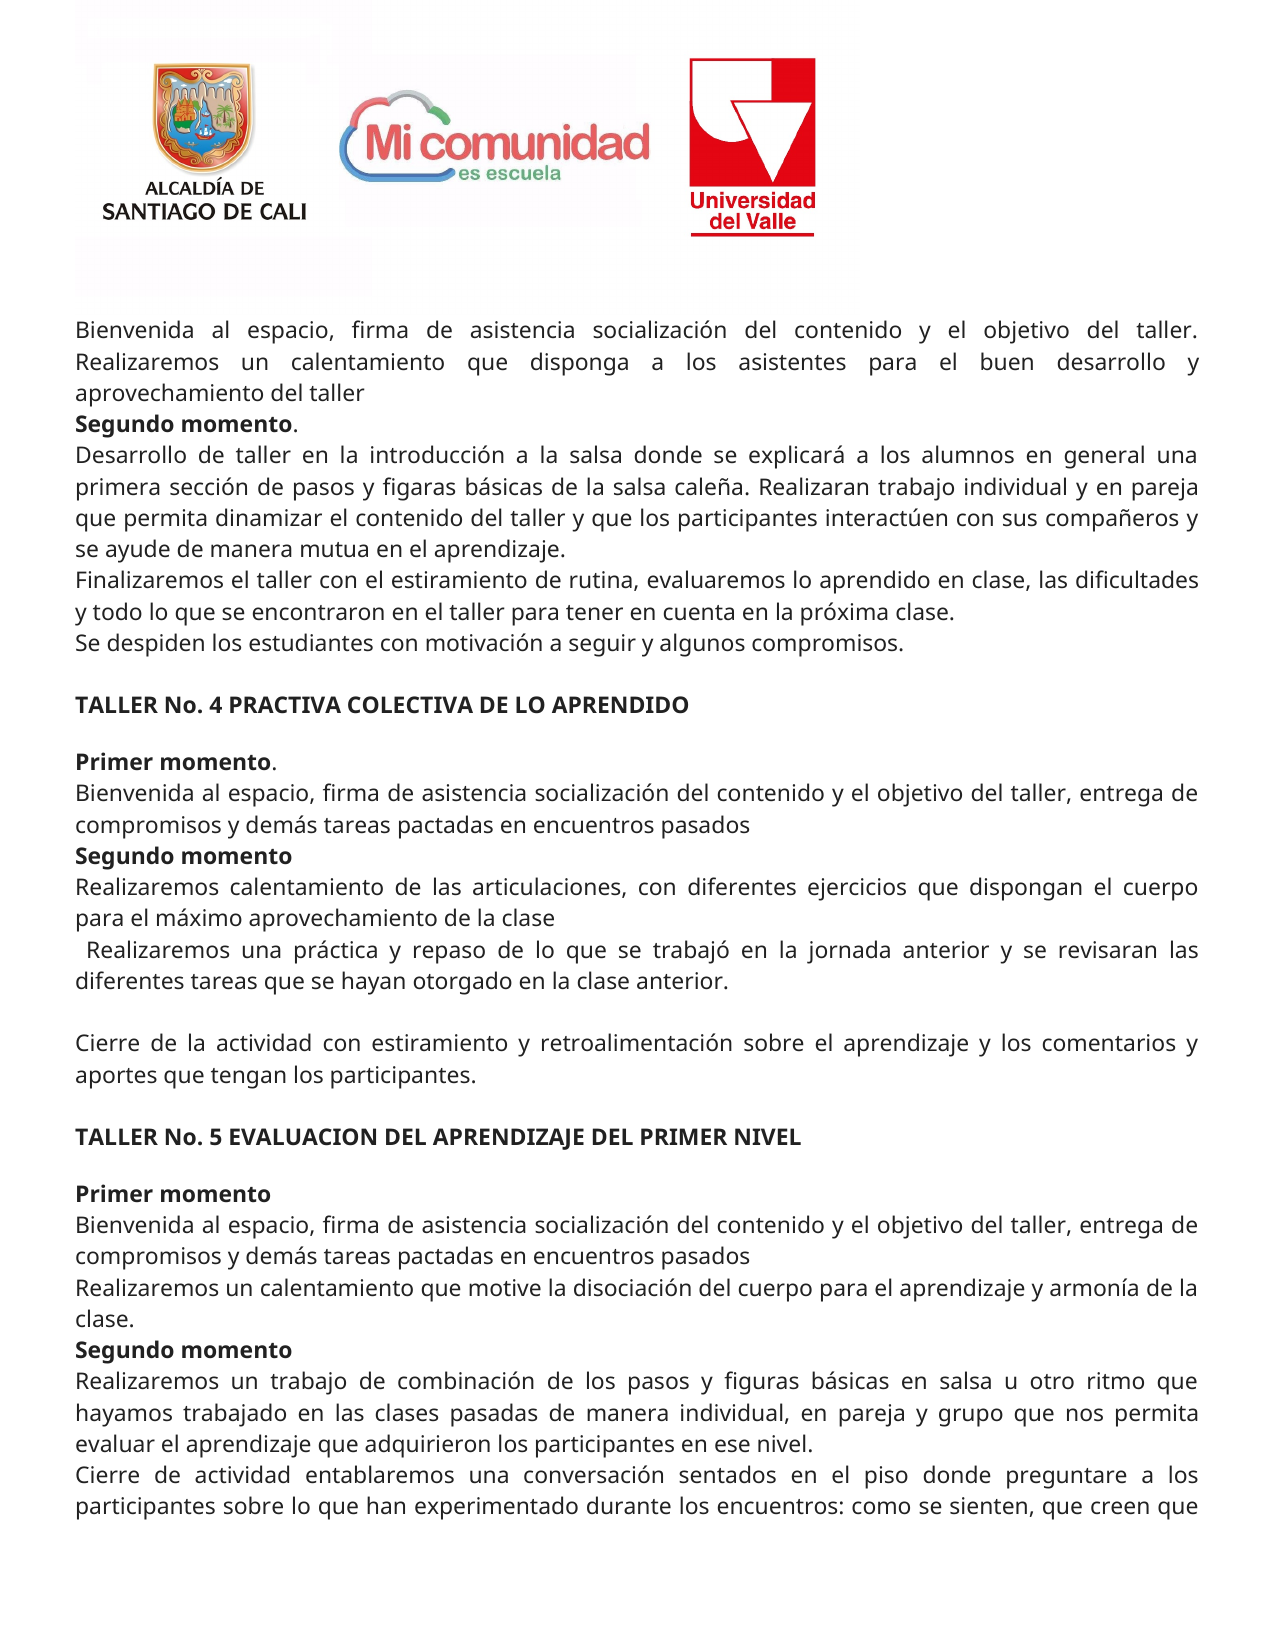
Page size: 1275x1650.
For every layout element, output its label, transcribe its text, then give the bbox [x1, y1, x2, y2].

picture [75, 0, 861, 315]
text Segundo momento [75, 840, 1200, 871]
text TALLER No. 5 EVALUACION DEL APRENDIZAJE DEL PRIMER NIVEL [75, 1121, 1200, 1152]
text Primer momento [75, 1178, 1200, 1209]
text TALLER No. 4 PRACTIVA COLECTIVA DE LO APRENDIDO [75, 689, 1200, 721]
text Bienvenida al espacio, firma de asistencia socialización del contenido y el objetivo del taller. Realizaremos un calentamiento que disponga a los asistentes para el buen desarrollo y aprovechamiento del taller [75, 314, 1200, 408]
text Segundo momento [75, 1334, 1200, 1365]
text Cierre de la actividad con estiramiento y retroalimentación sobre el aprendizaje y los comentarios y aportes que tengan los participantes. [75, 1027, 1200, 1090]
text Desarrollo de taller en la introducción a la salsa donde se explicará a los alumnos en general una primera sección de pasos y figaras básicas de la salsa caleña. Realizaran trabajo individual y en pareja que permita dinamizar el contenido del taller y que los participantes interactúen con sus compañeros y se ayude de manera mutua en el aprendizaje. [75, 439, 1200, 564]
text Realizaremos un calentamiento que motive la disociación del cuerpo para el aprendizaje y armonía de la clase. [75, 1272, 1200, 1334]
text Bienvenida al espacio, firma de asistencia socialización del contenido y el objetivo del taller, entrega de compromisos y demás tareas pactadas en encuentros pasados [75, 777, 1200, 840]
text Se despiden los estudiantes con motivación a seguir y algunos compromisos. [75, 627, 1200, 658]
text Realizaremos una práctica y repaso de lo que se trabajó en la jornada anterior y se revisaran las diferentes tareas que se hayan otorgado en la clase anterior. [75, 933, 1200, 996]
text Primer momento. [75, 746, 1200, 777]
text Realizaremos calentamiento de las articulaciones, con diferentes ejercicios que dispongan el cuerpo para el máximo aprovechamiento de la clase [75, 871, 1200, 933]
text Realizaremos un trabajo de combinación de los pasos y figuras básicas en salsa u otro ritmo que hayamos trabajado en las clases pasadas de manera individual, en pareja y grupo que nos permita evaluar el aprendizaje que adquirieron los participantes en ese nivel. [75, 1365, 1200, 1459]
text Segundo momento. [75, 408, 1200, 439]
text Finalizaremos el taller con el estiramiento de rutina, evaluaremos lo aprendido en clase, las dificultades y todo lo que se encontraron en el taller para tener en cuenta en la próxima clase. [75, 564, 1200, 627]
text Bienvenida al espacio, firma de asistencia socialización del contenido y el objetivo del taller, entrega de compromisos y demás tareas pactadas en encuentros pasados [75, 1209, 1200, 1272]
